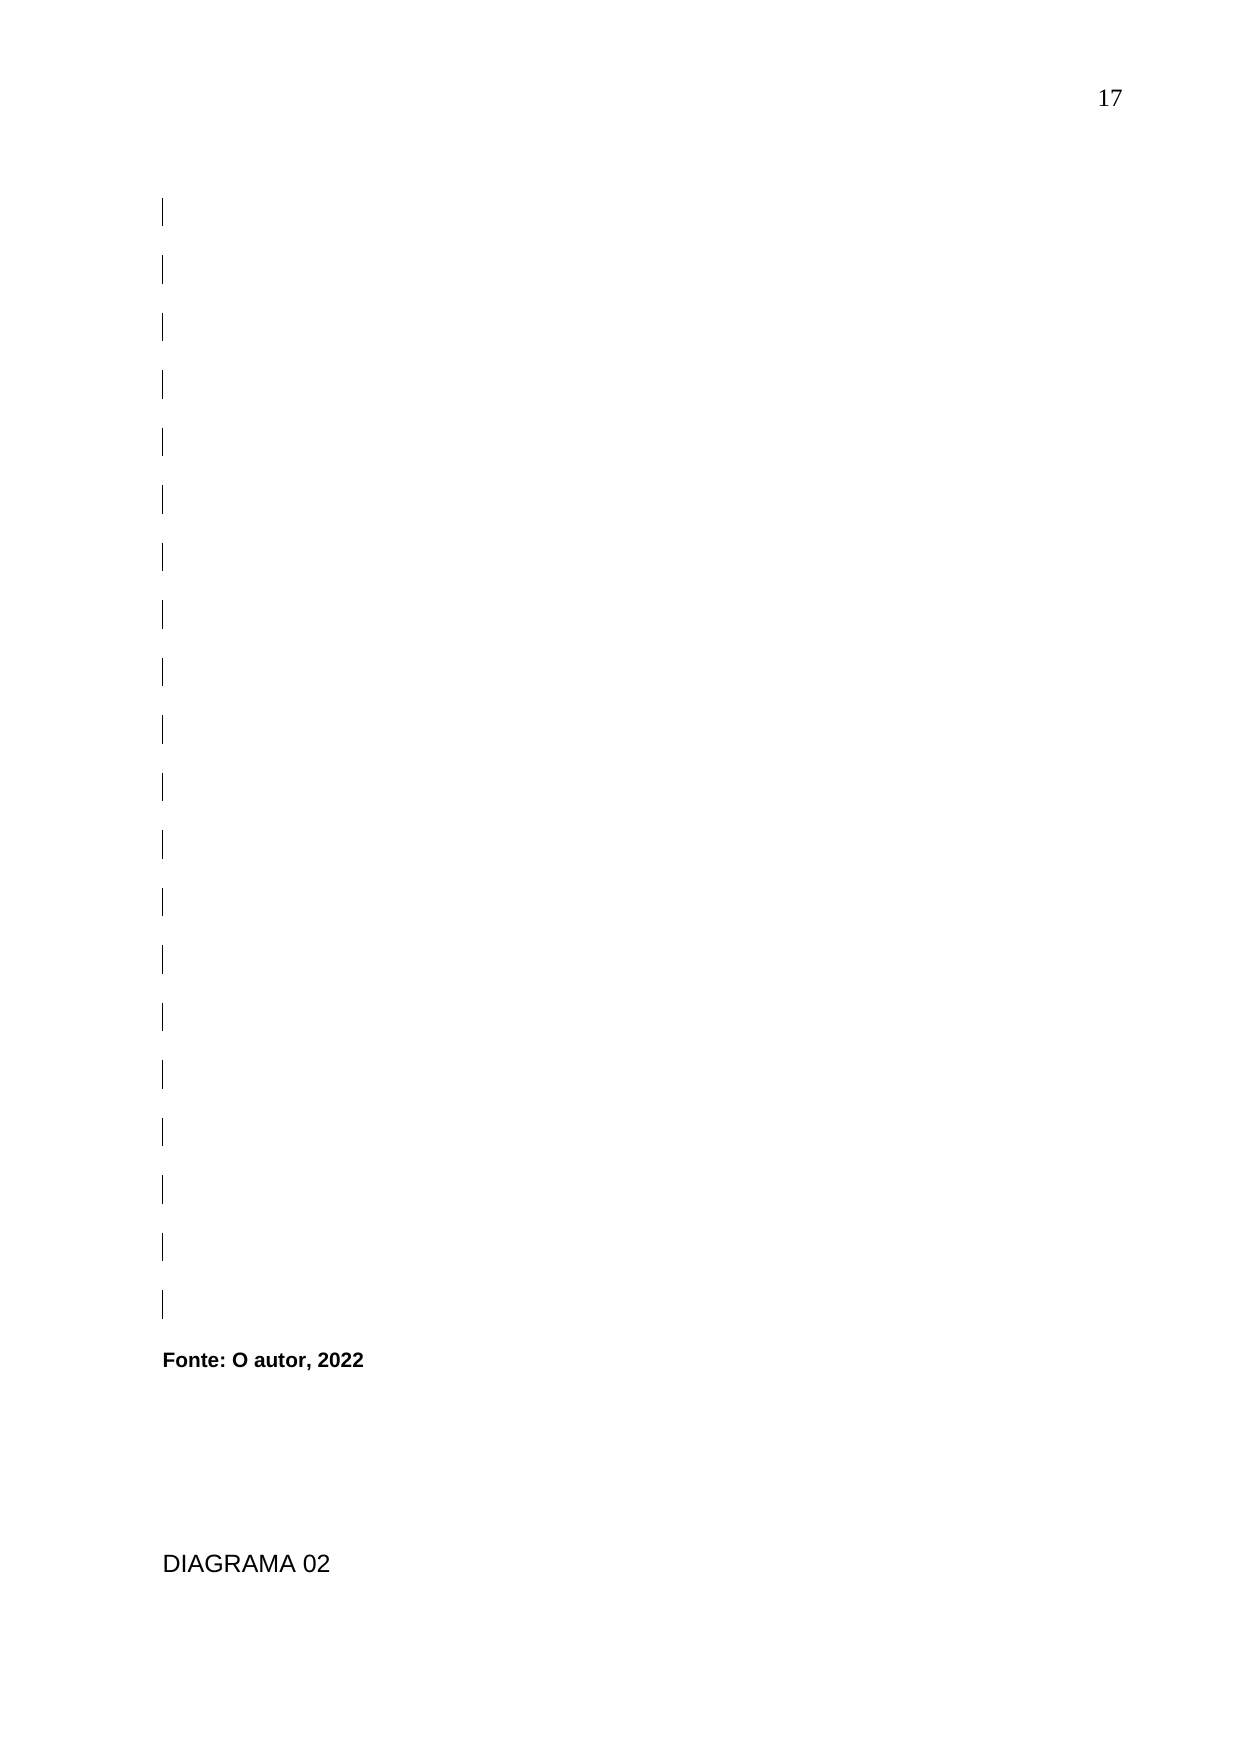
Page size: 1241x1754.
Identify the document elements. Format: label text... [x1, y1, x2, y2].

text DIAGRAMA 02 [162, 1549, 1122, 1578]
text Fonte: O autor, 2022 [162, 1348, 1122, 1372]
